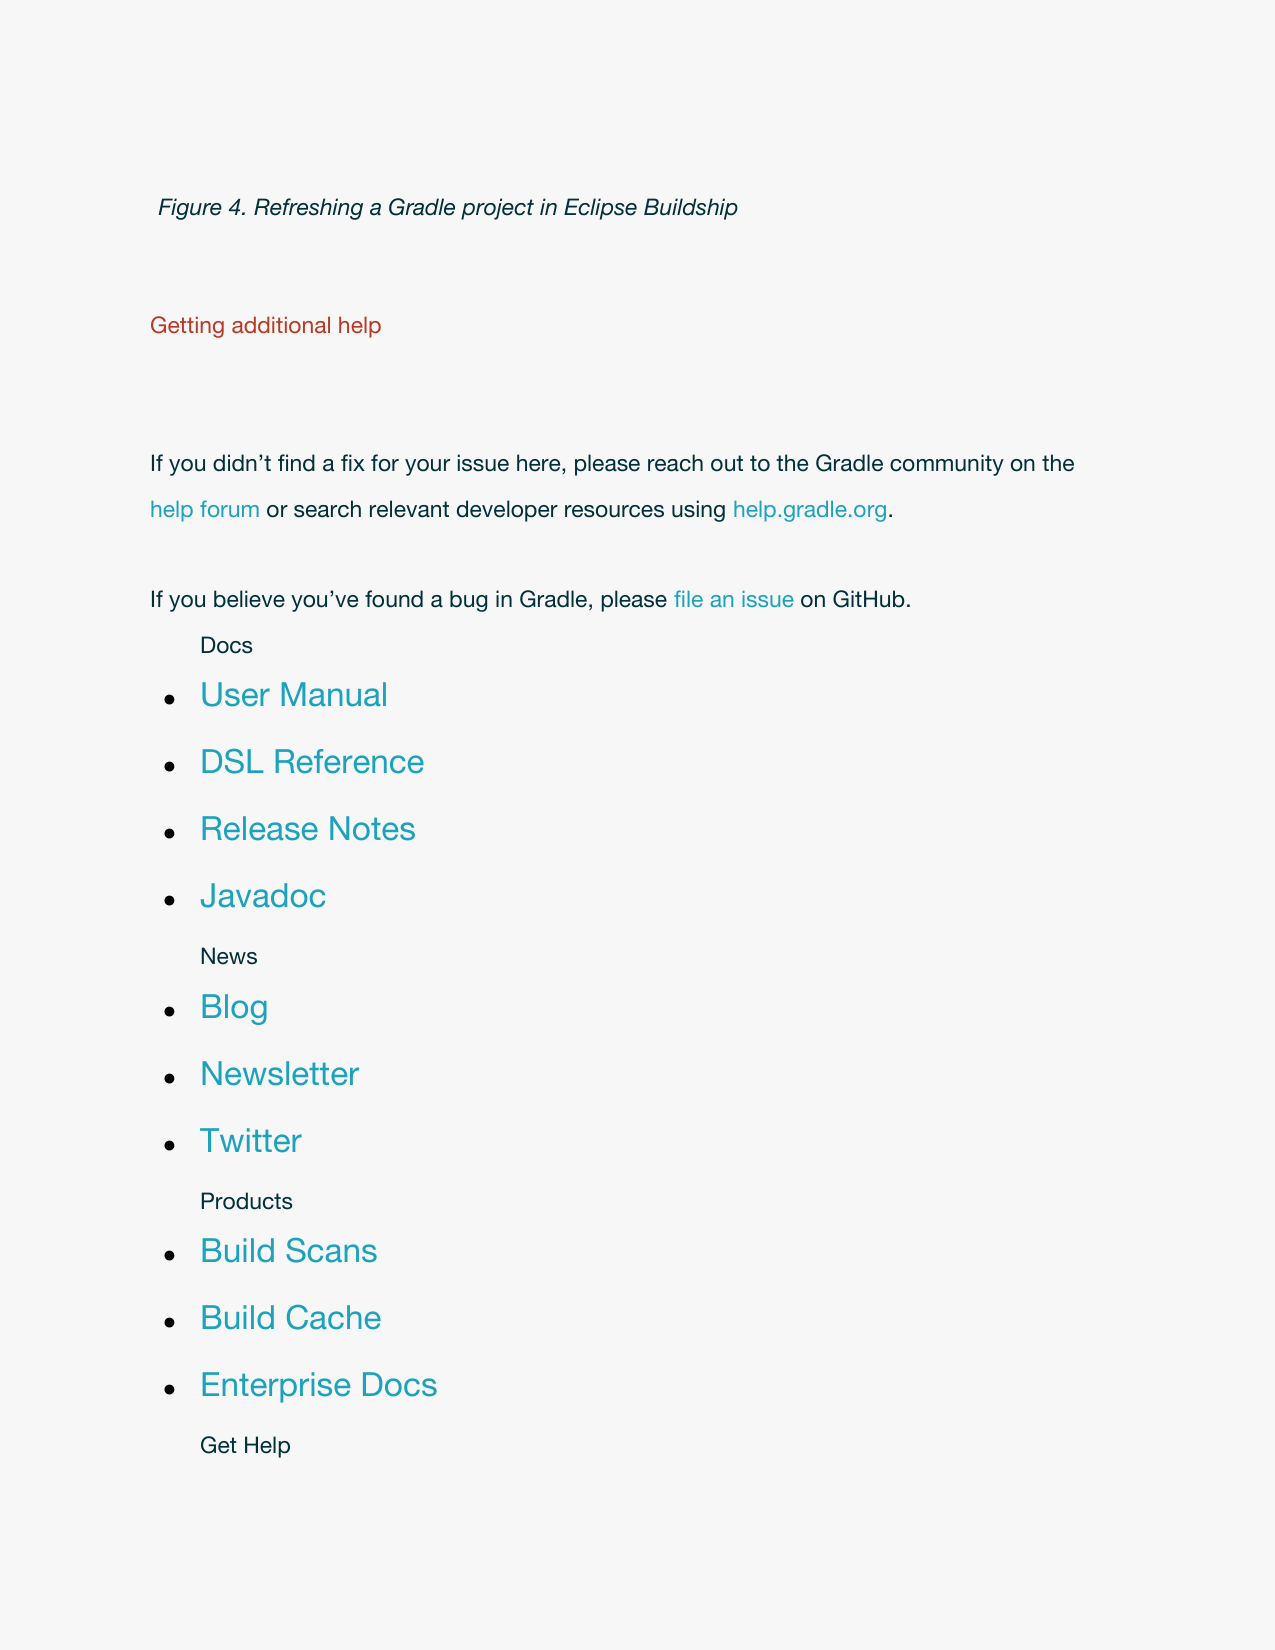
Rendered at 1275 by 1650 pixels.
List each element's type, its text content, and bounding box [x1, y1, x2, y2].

text Figure 4. Refreshing a Gradle project in Eclipse Buildship [158, 193, 1117, 222]
list Javadoc [162, 875, 1125, 917]
list Twitter [162, 1120, 1125, 1162]
list Build Cache [162, 1297, 1125, 1339]
text If you didn’t find a fix for your issue here, please reach out to the Gradle community on the help forum or search relevant developer resources using help.gradle.org. [150, 449, 1125, 524]
text News [200, 942, 1125, 971]
text Get Help [200, 1431, 1125, 1460]
list User Manual [162, 674, 1125, 716]
list Enterprise Docs [162, 1364, 1125, 1406]
list Newsletter [162, 1053, 1125, 1095]
text Products [200, 1187, 1125, 1216]
text If you believe you’ve found a bug in Gradle, please file an issue on GitHub. [150, 585, 1125, 614]
list Release Notes [162, 808, 1125, 850]
list DSL Reference [162, 741, 1125, 783]
text Getting additional help [150, 312, 1125, 340]
text Docs [200, 631, 1125, 660]
list Build Scans [162, 1230, 1125, 1272]
list Blog [162, 986, 1125, 1028]
